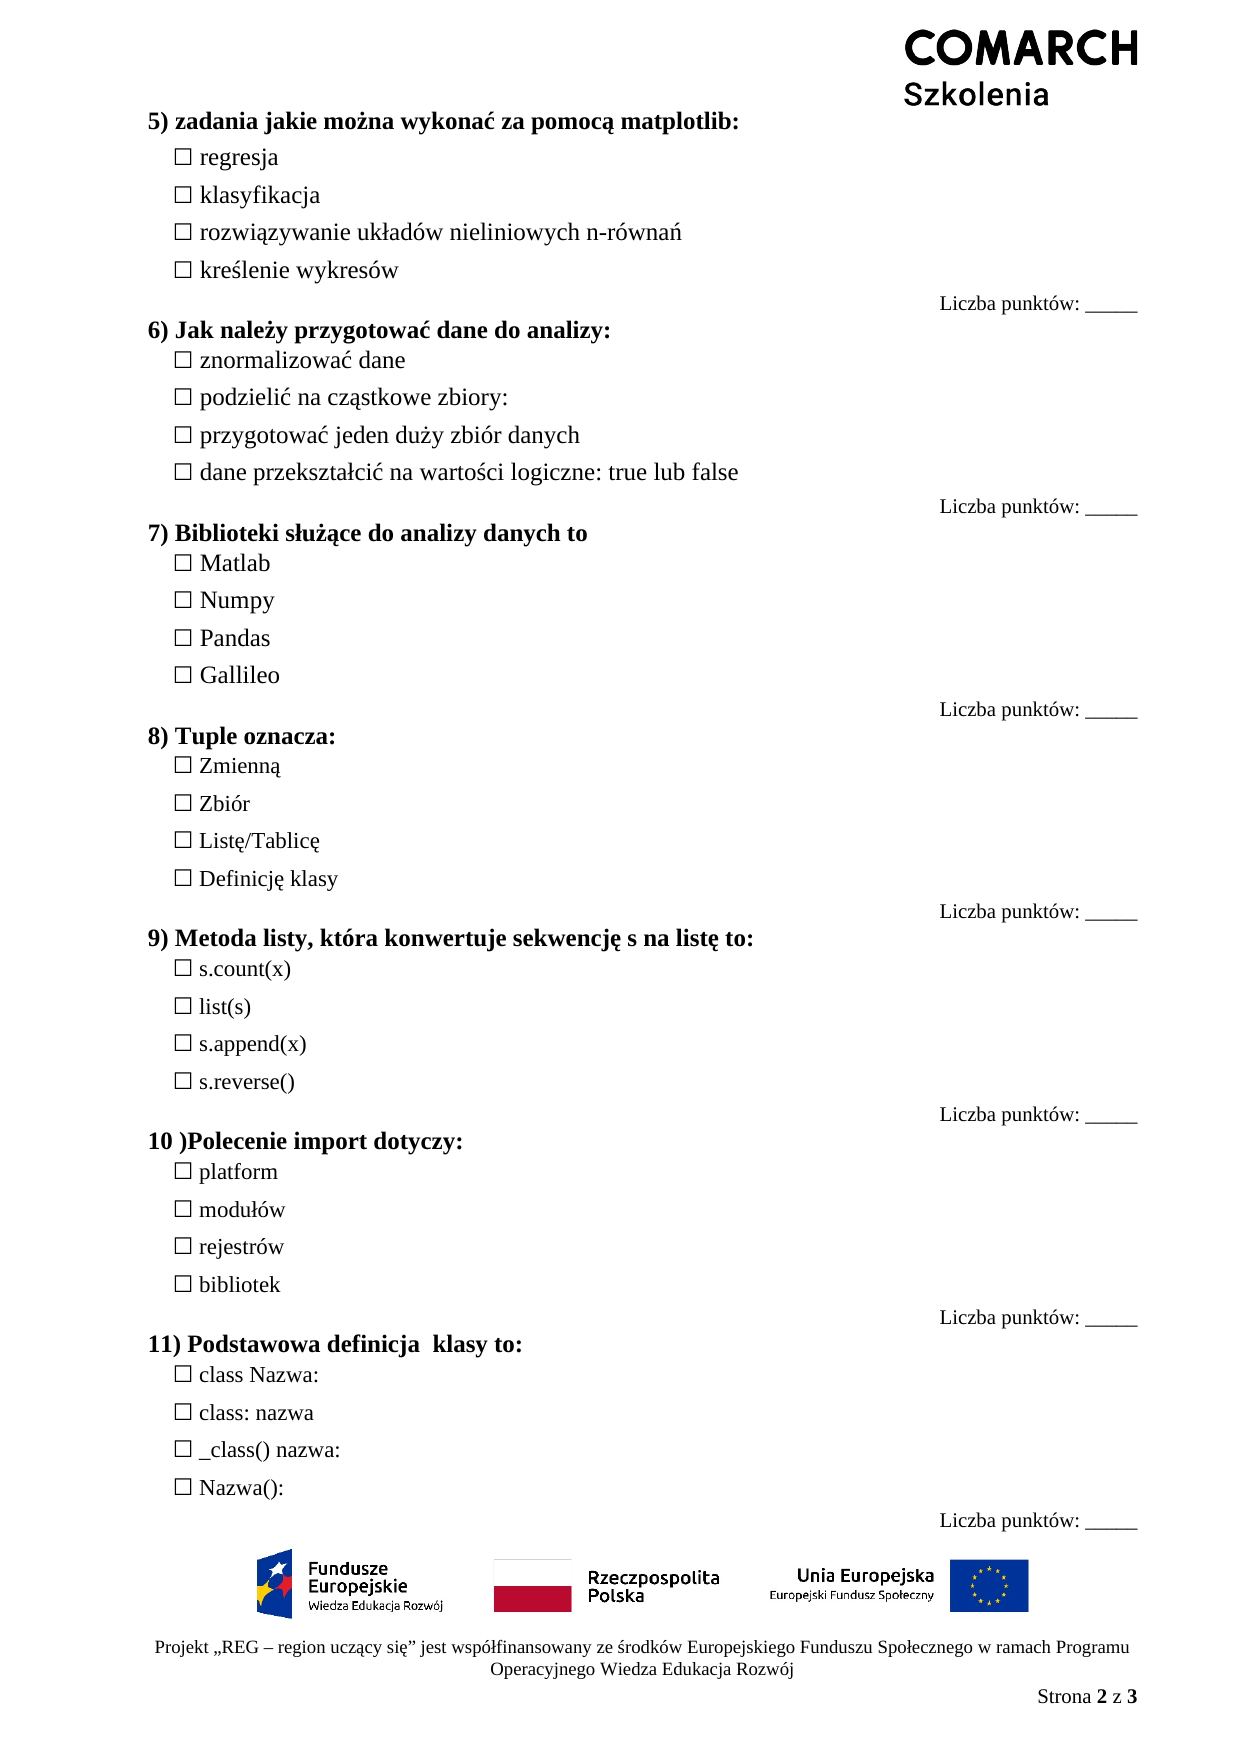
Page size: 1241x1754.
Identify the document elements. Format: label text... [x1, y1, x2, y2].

text 9) Metoda listy, która konwertuje sekwencję s na listę to: [148, 923, 1137, 952]
text klasyfikacja [173, 178, 1137, 210]
text Liczba punktów: [148, 494, 1137, 518]
text platform [173, 1155, 1137, 1186]
text 8) Tuple oznacza: [148, 721, 1137, 749]
text 11) Podstawowa definicja klasy to: [148, 1329, 1137, 1358]
text Liczba punktów: [591, 1508, 1137, 1532]
text Liczba punktów: [591, 1305, 1137, 1329]
text 6) Jak należy przygotować dane do analizy: [148, 315, 1137, 344]
text bibliotek [173, 1268, 1137, 1299]
text Numpy [173, 584, 1137, 615]
text Zbiór [173, 787, 1137, 818]
text Pandas [173, 622, 1137, 653]
text modułów [173, 1193, 1137, 1224]
text _class() nazwa: [173, 1433, 1137, 1464]
text class Nazwa: [173, 1358, 1137, 1389]
text 7) Biblioteki służące do analizy danych to [148, 518, 1137, 547]
text Liczba punktów: [591, 899, 1137, 923]
text list(s) [173, 990, 1137, 1021]
text podzielić na cząstkowe zbiory: [173, 381, 1137, 413]
text dane przekształcić na wartości logiczne: true lub false [173, 456, 1137, 488]
text s.append(x) [173, 1027, 1137, 1058]
text kreślenie wykresów [173, 253, 1137, 285]
text Nazwa(): [173, 1470, 1137, 1502]
text class: nazwa [173, 1395, 1137, 1427]
text s.count(x) [173, 952, 1137, 983]
text rejestrów [173, 1230, 1137, 1261]
text Matlab [173, 547, 1137, 578]
text Definicję klasy [173, 862, 1137, 893]
text Liczba punktów: [148, 291, 1137, 315]
text rozwiązywanie układów nieliniowych n-równań [173, 216, 1137, 247]
text znormalizować dane [173, 344, 1137, 375]
text Liczba punktów: [591, 697, 1137, 721]
picture [240, 1532, 1045, 1636]
text s.reverse() [173, 1065, 1137, 1096]
text regresja [173, 141, 1137, 172]
text Listę/Tablicę [173, 824, 1137, 856]
text Projekt „REG – region uczący się” jest współfinansowany ze środków Europejskiego Funduszu Społecznego w ramach Programu Operacyjnego Wiedza Edukacja Rozwój [148, 1636, 1137, 1679]
text przygotować jeden duży zbiór danych [173, 419, 1137, 450]
text Liczba punktów: [591, 1102, 1137, 1126]
text 10 )Polecenie import dotyczy: [148, 1126, 1137, 1155]
text Gallileo [173, 659, 1137, 690]
text Zmienną [173, 749, 1137, 781]
text 5) zadania jakie można wykonać za pomocą matplotlib: [148, 106, 1137, 135]
picture [904, 29, 1138, 106]
